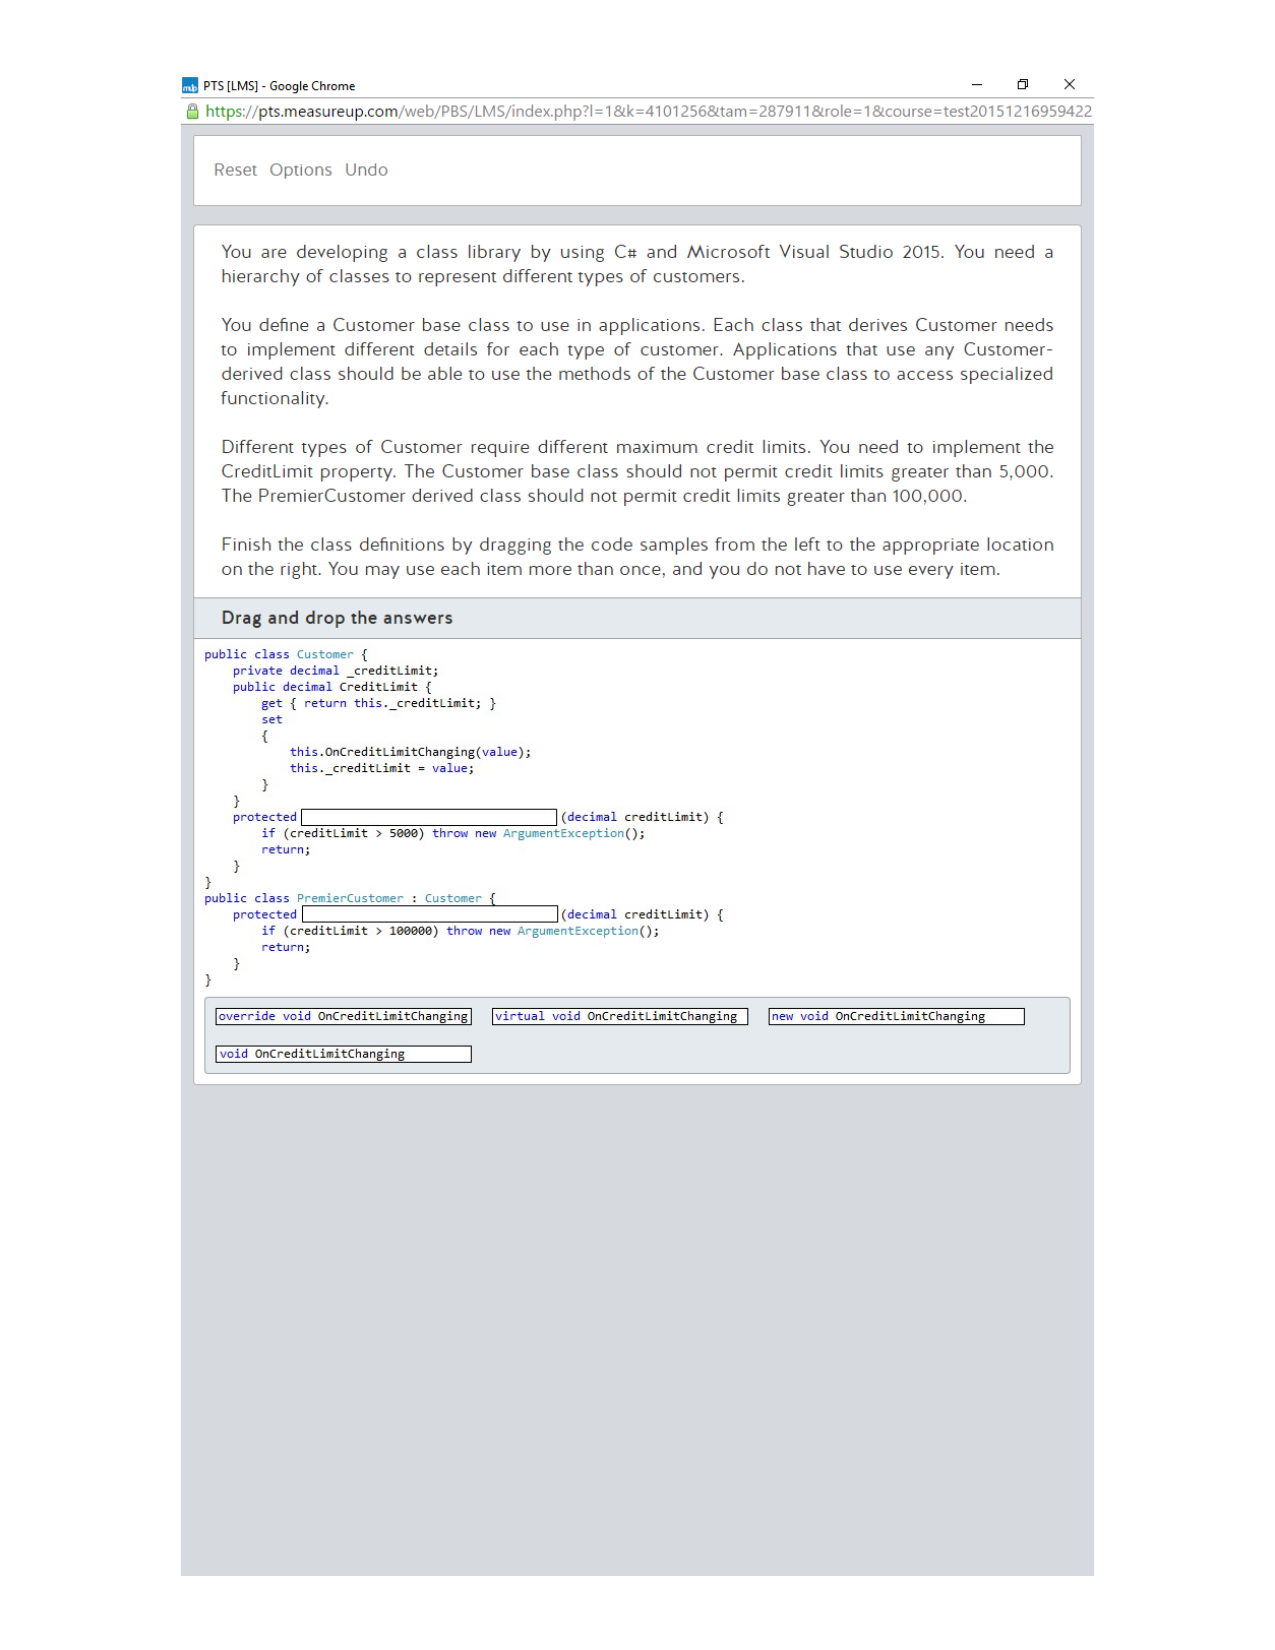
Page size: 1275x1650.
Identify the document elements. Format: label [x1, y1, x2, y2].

picture [180, 75, 1095, 1576]
